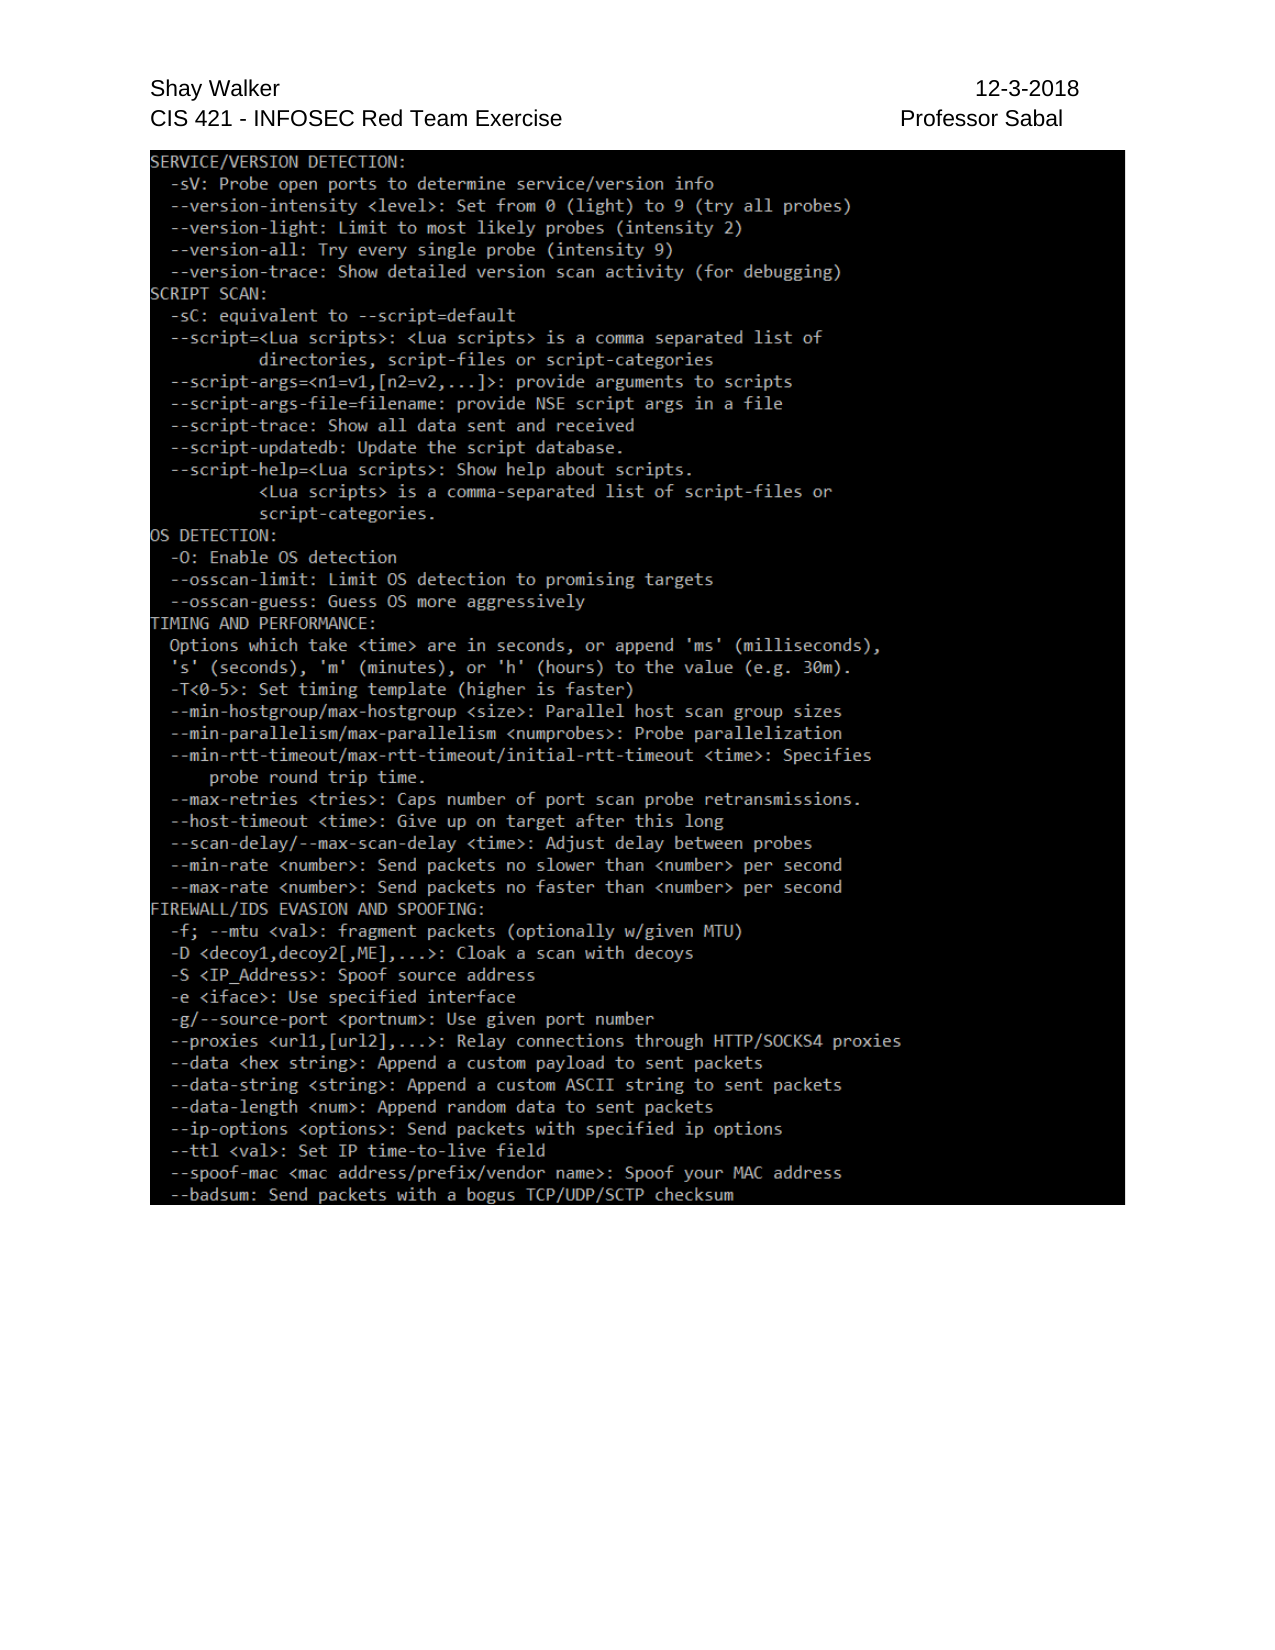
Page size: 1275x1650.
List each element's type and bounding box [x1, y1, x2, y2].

picture [150, 150, 1125, 1205]
